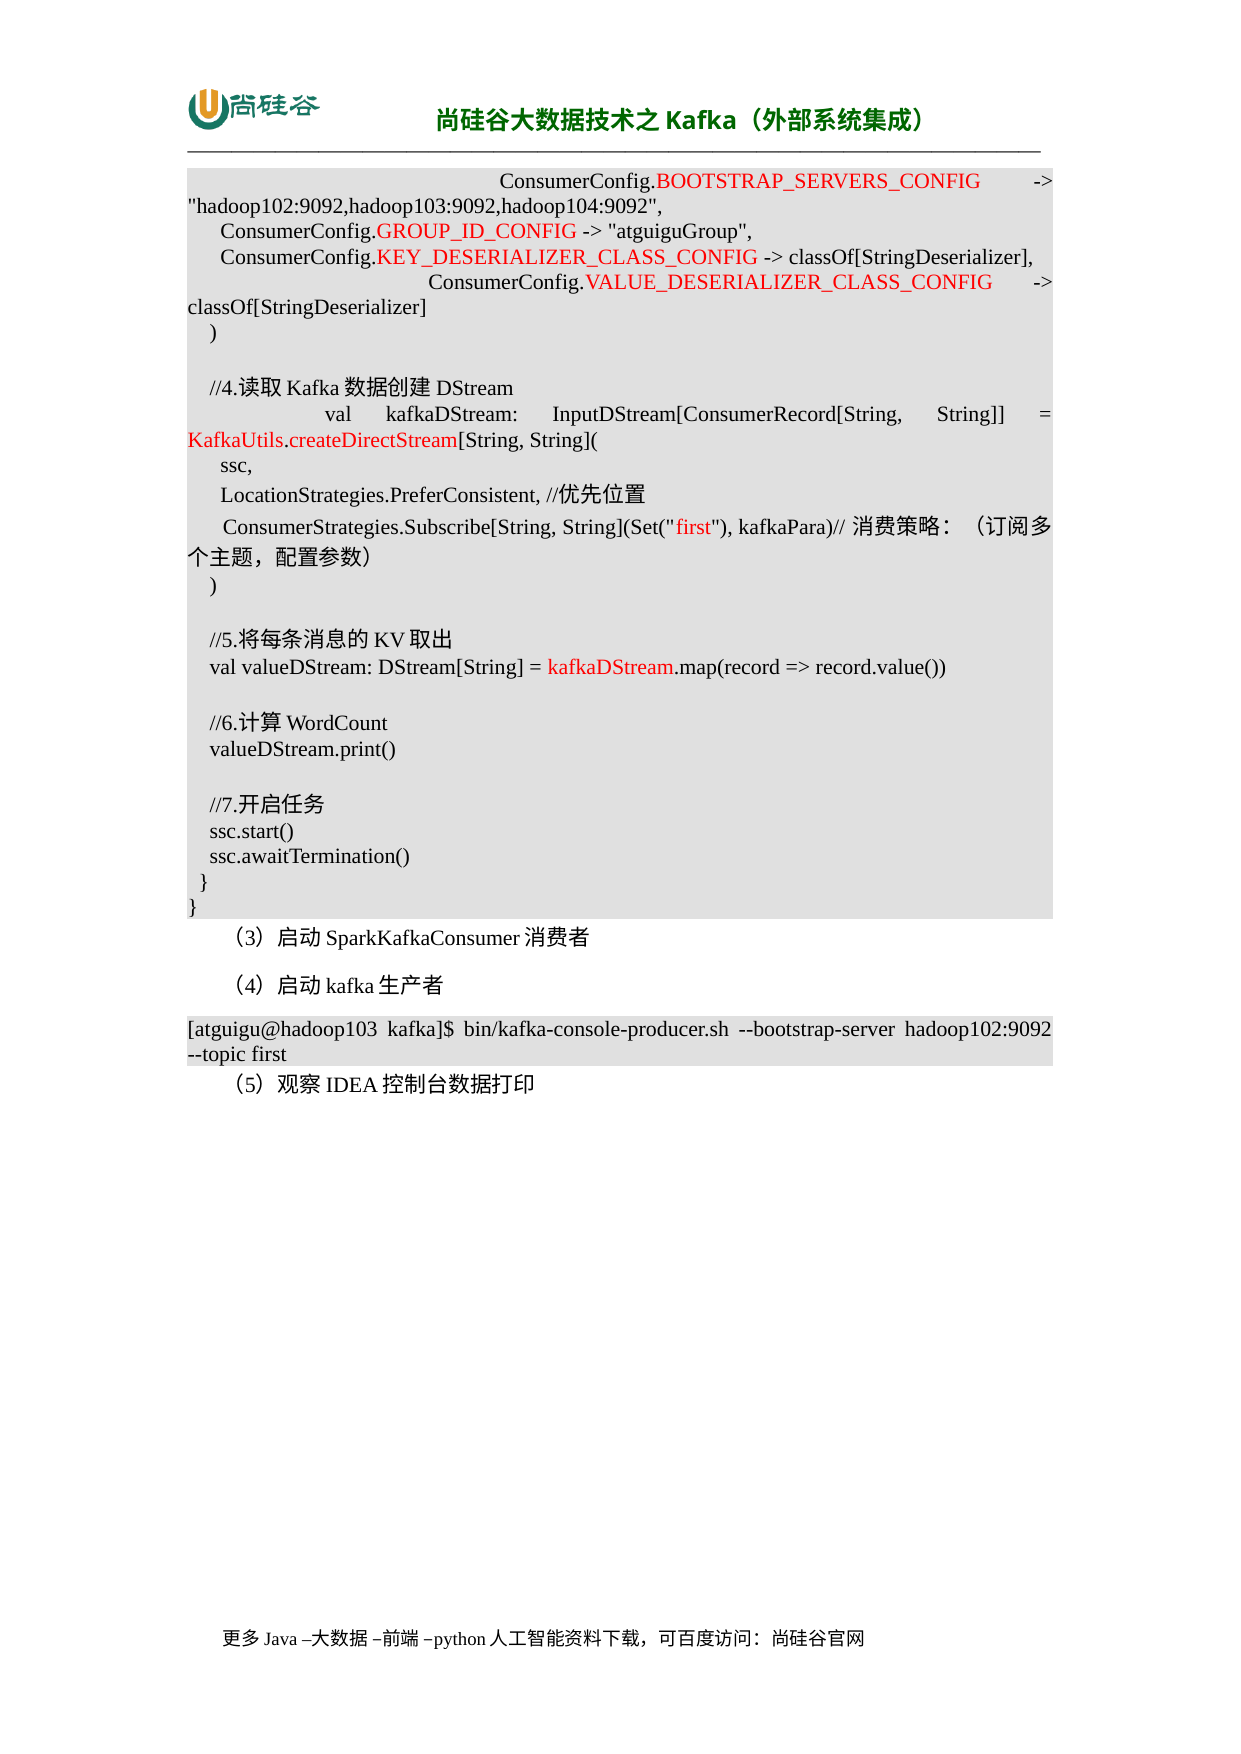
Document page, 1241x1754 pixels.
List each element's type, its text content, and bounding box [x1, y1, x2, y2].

text （5）观察IDEA控制台数据打印 [187, 1066, 1053, 1099]
text ssc, [187, 452, 1053, 477]
text val kafkaDStream: InputDStream[ConsumerRecord[String, String]] = KafkaUtils.createDirectStream[String, String]( [187, 401, 1053, 452]
text //4.读取Kafka数据创建DStream [187, 370, 1053, 401]
text ssc.start() [187, 818, 1053, 843]
picture [187, 88, 320, 130]
text ssc.awaitTermination() [187, 843, 1053, 869]
text [atguigu@hadoop103 kafka]$ bin/kafka-console-producer.sh --bootstrap-server hadoop102:9092 --topic first [187, 1016, 1053, 1066]
text //6.计算WordCount [187, 704, 1053, 736]
text ConsumerConfig.BOOTSTRAP_SERVERS_CONFIG -> "hadoop102:9092,hadoop103:9092,hadoop104:9092", [187, 168, 1053, 218]
text （4）启动kafka生产者 [187, 967, 1053, 1000]
text //7.开启任务 [187, 787, 1053, 818]
text ConsumerConfig.VALUE_DESERIALIZER_CLASS_CONFIG -> classOf[StringDeserializer] [187, 269, 1053, 319]
text ConsumerStrategies.Subscribe[String, String](Set("first"), kafkaPara)// 消费策略：（订阅多个主题，配置参数） [187, 509, 1053, 572]
text ConsumerConfig.KEY_DESERIALIZER_CLASS_CONFIG -> classOf[StringDeserializer], [187, 244, 1053, 269]
text val valueDStream: DStream[String] = kafkaDStream.map(record => record.value()) [187, 654, 1053, 679]
text ) [187, 319, 1053, 344]
text ) [187, 572, 1053, 597]
text valueDStream.print() [187, 736, 1053, 761]
text //5.将每条消息的KV取出 [187, 622, 1053, 654]
text ConsumerConfig.GROUP_ID_CONFIG -> "atguiguGroup", [187, 218, 1053, 244]
text LocationStrategies.PreferConsistent, //优先位置 [187, 477, 1053, 509]
text } [187, 869, 1053, 894]
text } [187, 894, 1053, 919]
text （3）启动SparkKafkaConsumer消费者 [187, 919, 1053, 952]
